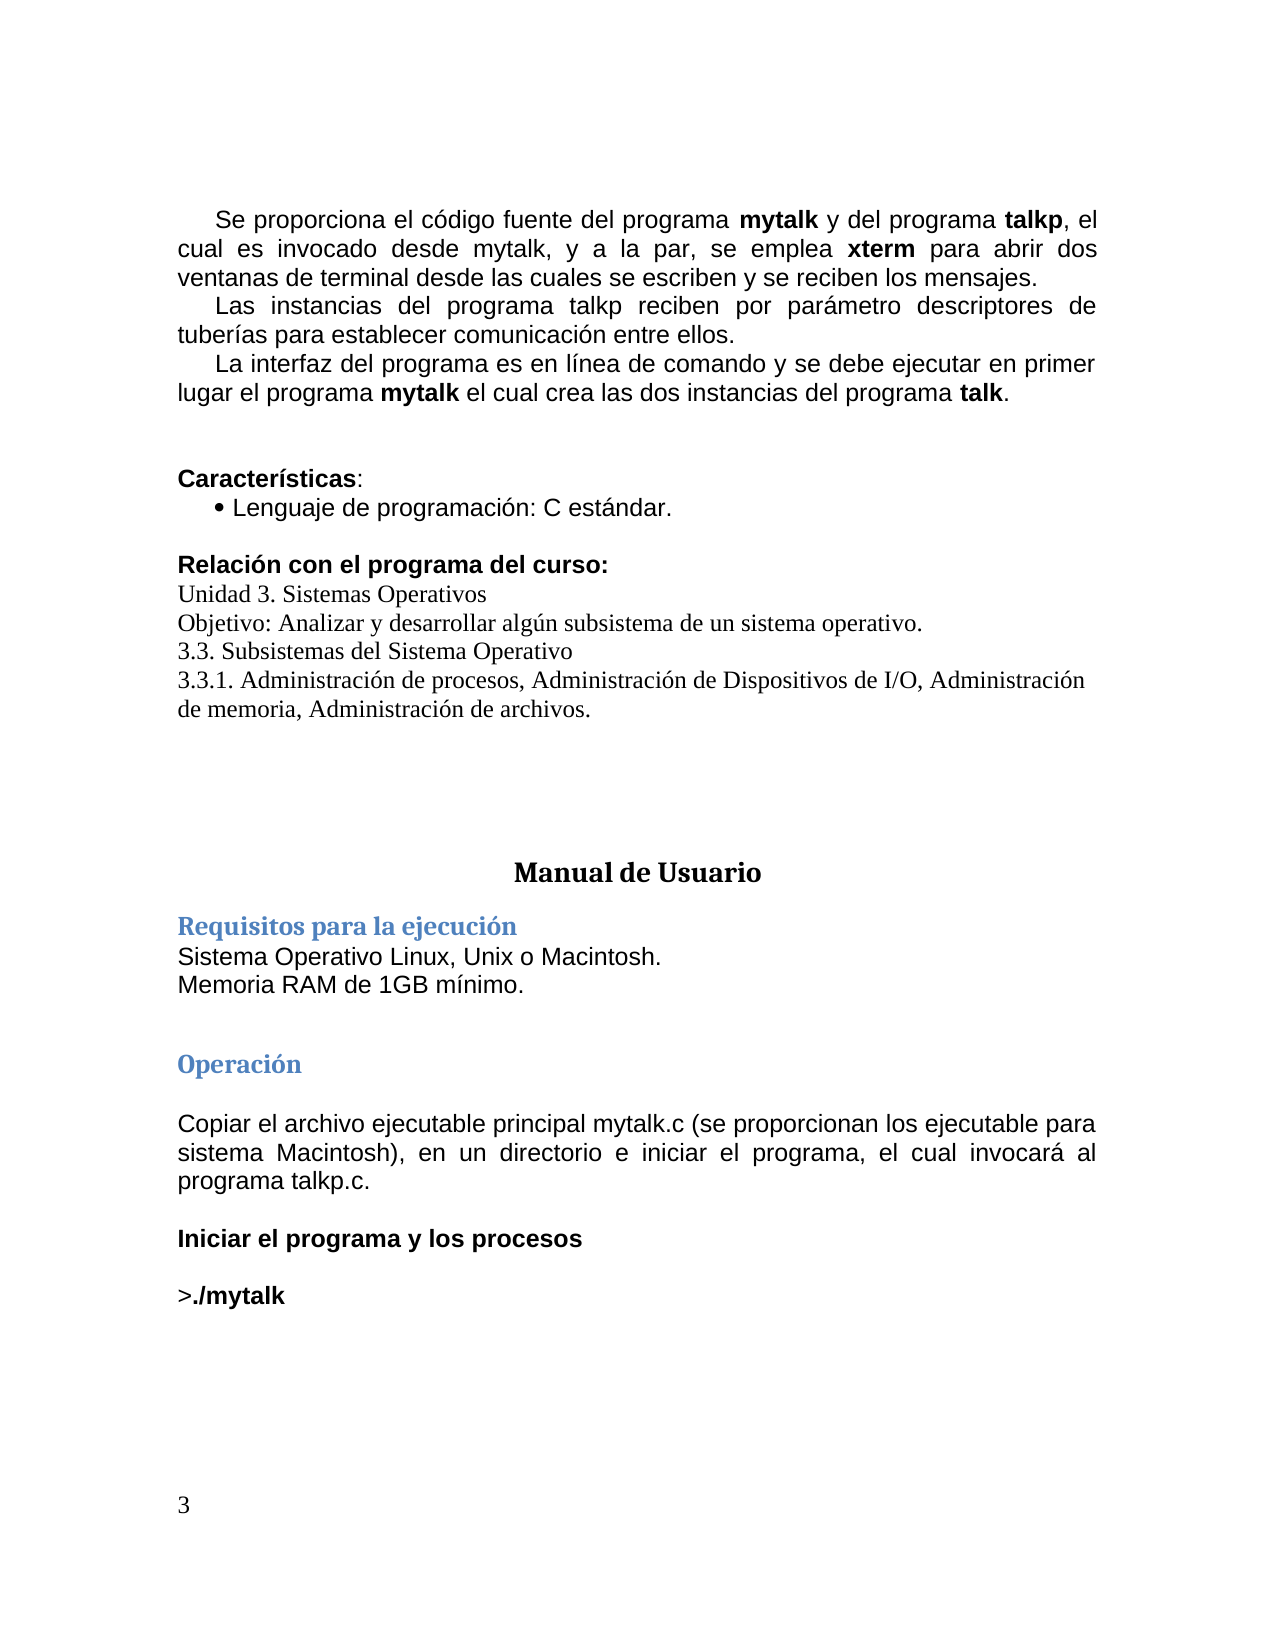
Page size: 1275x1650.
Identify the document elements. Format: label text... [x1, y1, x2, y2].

text Se proporciona el código fuente del programa mytalk y del programa talkp, el cual es invocado desde mytalk, y a la par, se emplea xterm para abrir dos ventanas de terminal desde las cuales se escriben y se reciben los mensajes. [177, 205, 1098, 291]
text La interfaz del programa es en línea de comando y se debe ejecutar en primer lugar el programa mytalk el cual crea las dos instancias del programa talk. [177, 349, 1098, 406]
text >./mytalk [177, 1281, 1098, 1310]
text Iniciar el programa y los procesos [177, 1224, 1098, 1252]
text Las instancias del programa talkp reciben por parámetro descriptores de tuberías para establecer comunicación entre ellos. [177, 291, 1098, 349]
list Lenguaje de programación: C estándar. [215, 493, 1098, 521]
text Relación con el programa del curso: [177, 550, 1098, 579]
text Sistema Operativo Linux, Unix o Macintosh. [177, 942, 1098, 971]
text 3.3.1. Administración de procesos, Administración de Dispositivos de I/O, Administración de memoria, Administración de archivos. [177, 665, 1098, 723]
text Copiar el archivo ejecutable principal mytalk.c (se proporcionan los ejecutable para sistema Macintosh), en un directorio e iniciar el programa, el cual invocará al programa talkp.c. [177, 1109, 1098, 1195]
text 3.3. Subsistemas del Sistema Operativo [177, 636, 1098, 665]
subtitle Requisitos para la ejecución [177, 911, 1098, 942]
text Memoria RAM de 1GB mínimo. [177, 971, 1098, 999]
text Características: [177, 464, 1098, 493]
text Objetivo: Analizar y desarrollar algún subsistema de un sistema operativo. [177, 608, 1098, 636]
subtitle Manual de Usuario [177, 856, 1098, 890]
text Unidad 3. Sistemas Operativos [177, 579, 1098, 608]
subtitle Operación [177, 1049, 1098, 1080]
